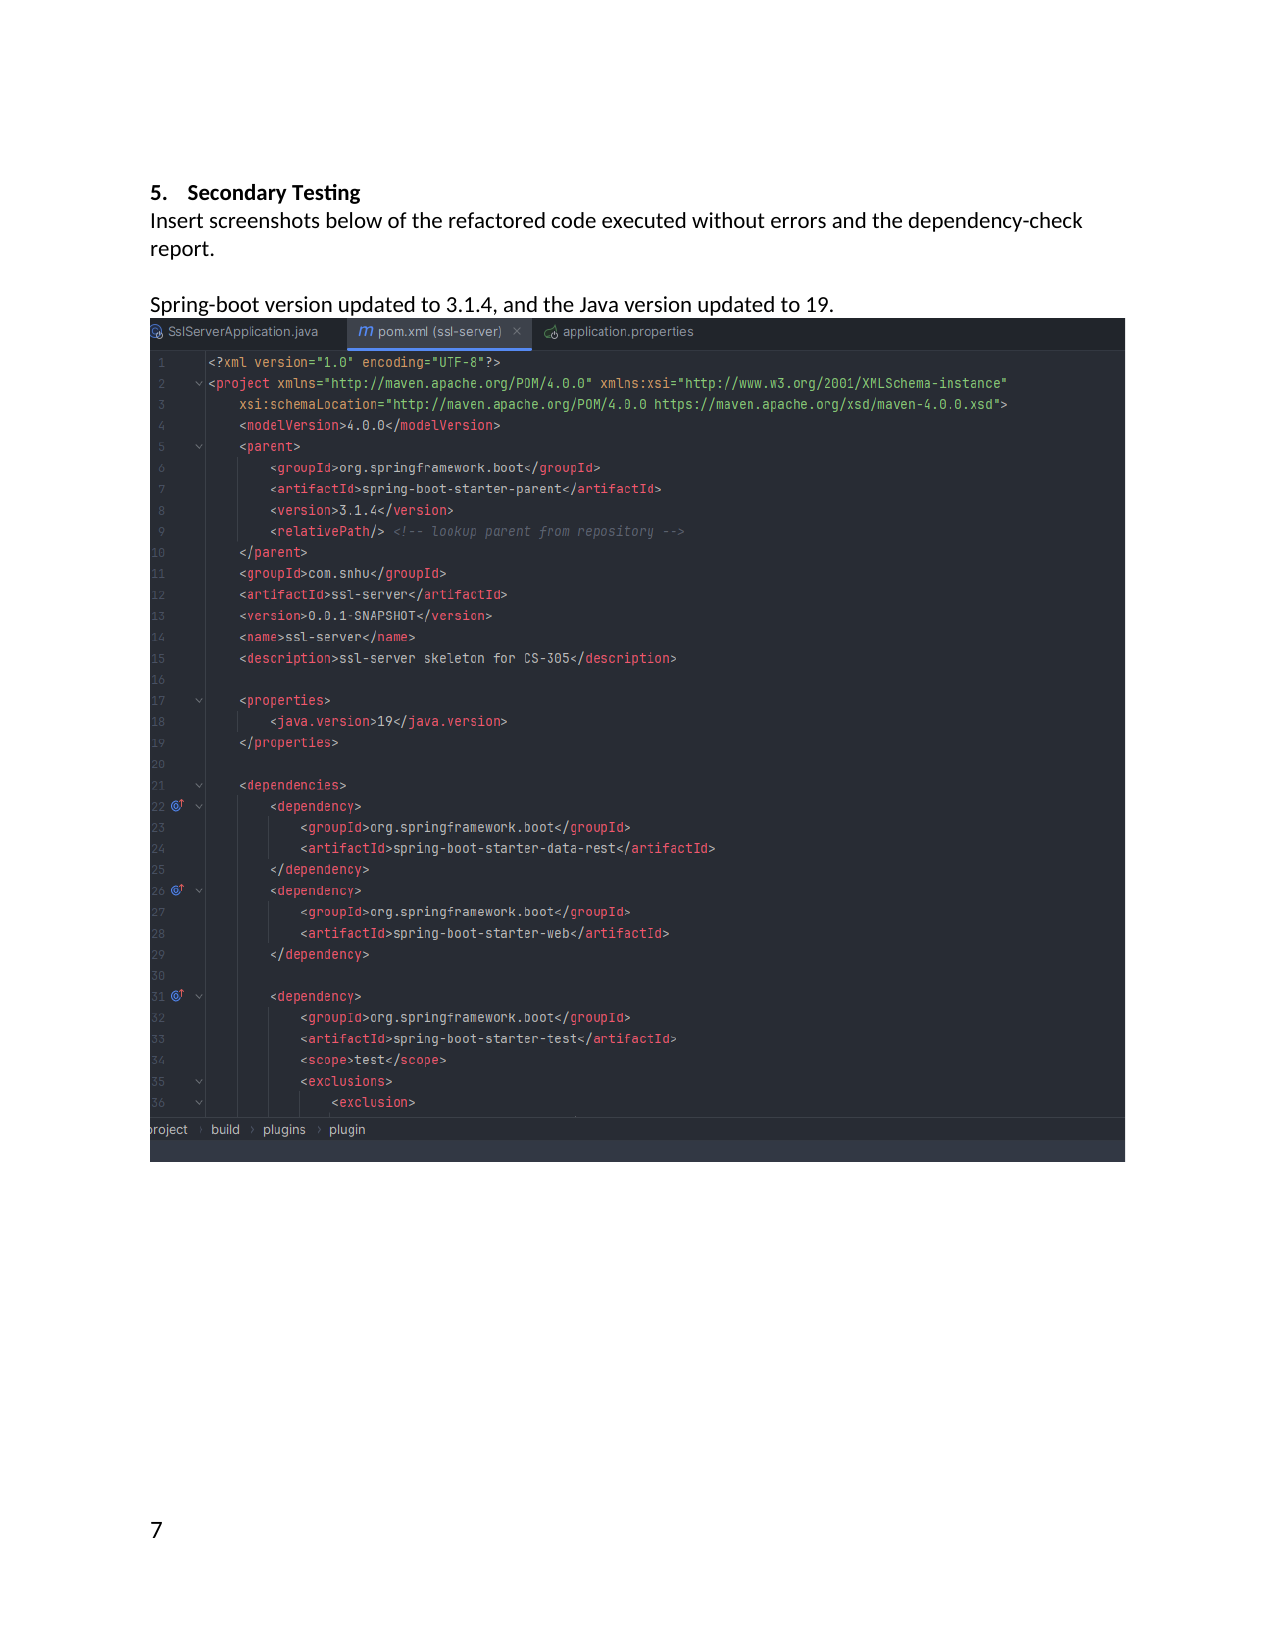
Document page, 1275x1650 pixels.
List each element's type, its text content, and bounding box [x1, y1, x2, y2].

picture [150, 318, 1125, 1162]
text Insert screenshots below of the refactored code executed without errors and the dependency-check report. [150, 206, 1125, 262]
subtitle Secondary Testing [150, 178, 1125, 206]
text Spring-boot version updated to 3.1.4, and the Java version updated to 19. [150, 290, 1125, 318]
